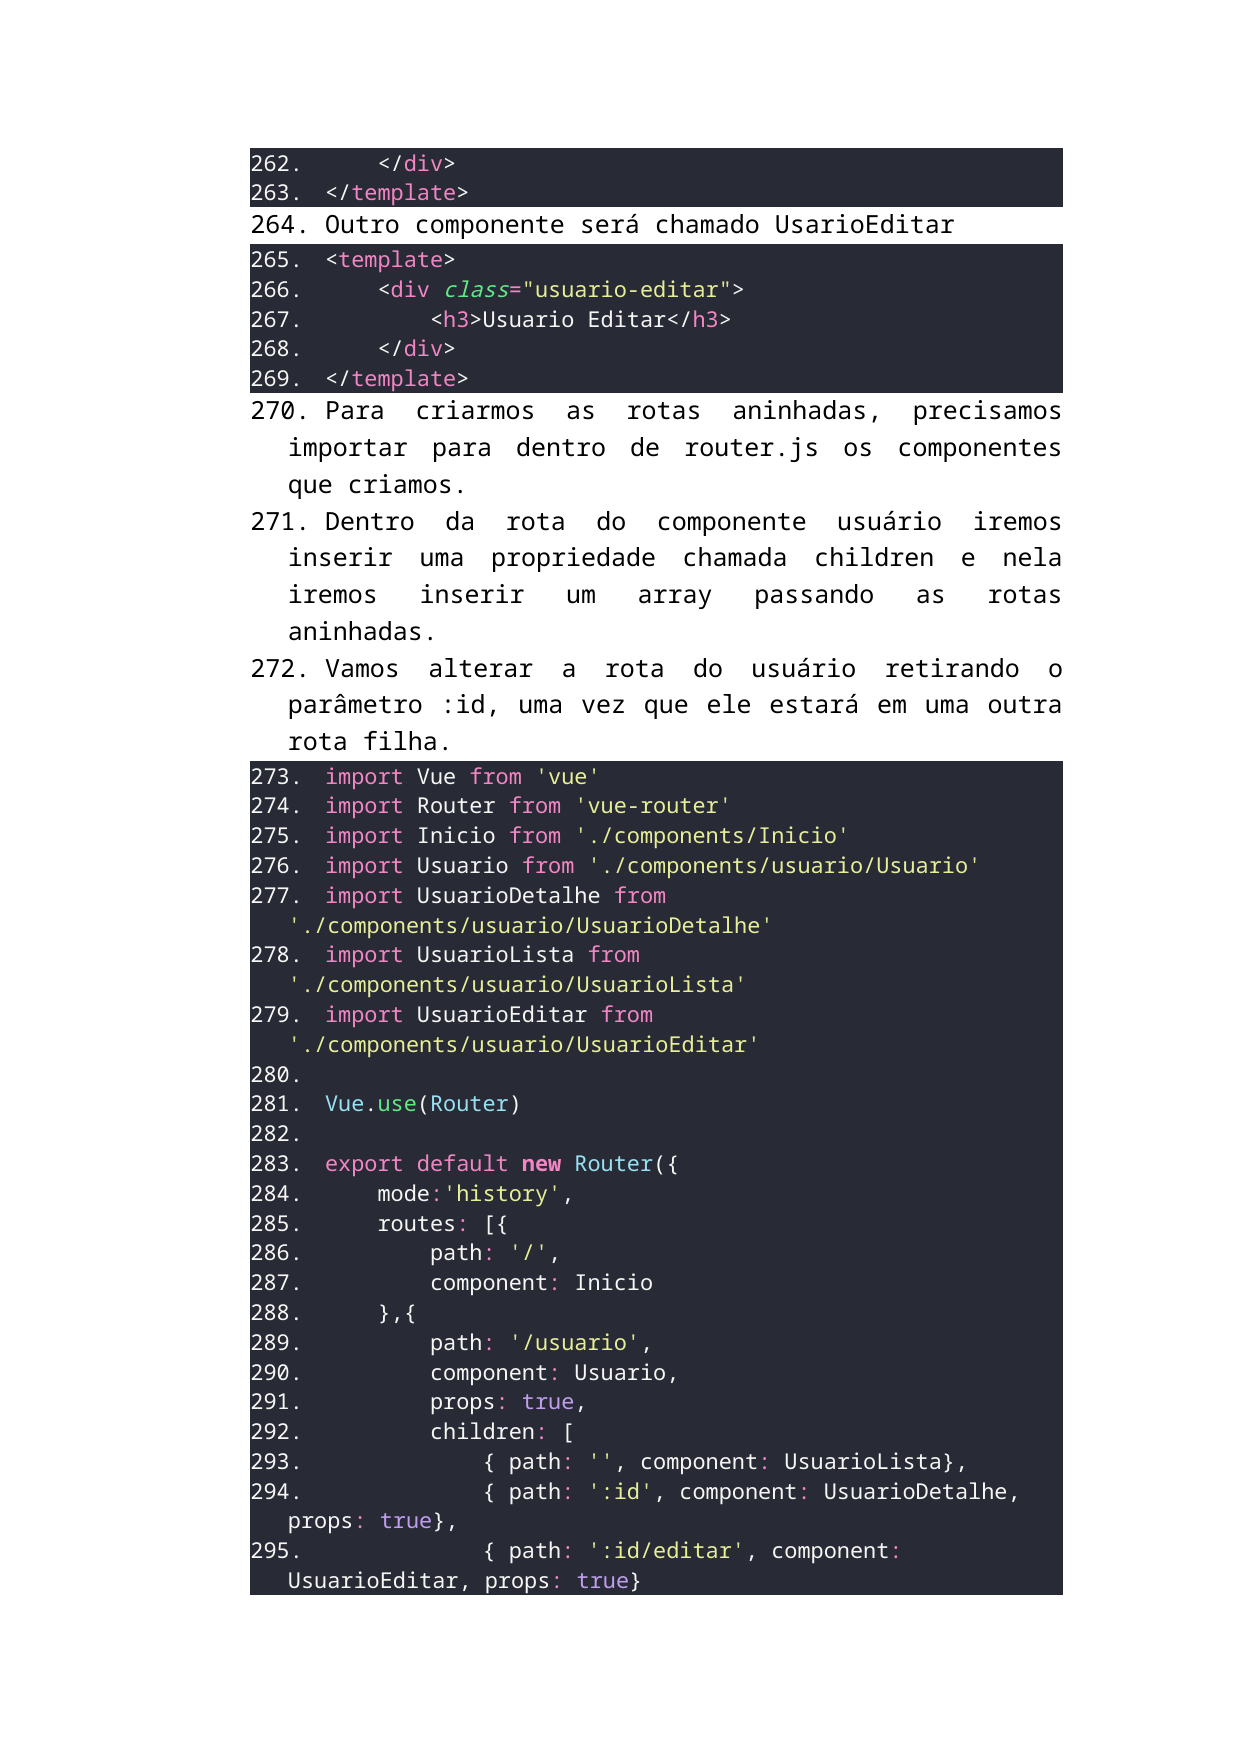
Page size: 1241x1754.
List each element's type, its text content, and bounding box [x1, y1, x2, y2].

list path: '/usuario', [250, 1327, 1063, 1356]
list Dentro da rota do componente usuário iremos inserir uma propriedade chamada children e nela iremos inserir um array passando as rotas aninhadas. [250, 503, 1063, 648]
list Para criarmos as rotas aninhadas, precisamos importar para dentro de router.js os componentes que criamos. [250, 393, 1063, 501]
list component: Usuario, [250, 1356, 1063, 1386]
list Vamos alterar a rota do usuário retirando o parâmetro :id, uma vez que ele estará em uma outra rota filha. [250, 650, 1063, 758]
list import Inicio from './components/Inicio' [250, 820, 1063, 850]
list Outro componente será chamado UsarioEditar [250, 207, 1063, 241]
list import UsuarioDetalhe from './components/usuario/UsuarioDetalhe' [250, 880, 1063, 939]
list <h3>Usuario Editar</h3> [250, 303, 1063, 333]
list </template> [250, 177, 1063, 207]
list { path: ':id/editar', component: UsuarioEditar, props: true} [250, 1535, 1063, 1595]
list { path: ':id', component: UsuarioDetalhe, props: true}, [250, 1476, 1063, 1535]
list <div class="usuario-editar"> [250, 274, 1063, 303]
list </template> [250, 363, 1063, 393]
list children: [ [250, 1416, 1063, 1446]
list path: '/', [250, 1237, 1063, 1267]
list <template> [250, 244, 1063, 274]
list component: Inicio [250, 1267, 1063, 1297]
list import Vue from 'vue' [250, 761, 1063, 790]
list import Router from 'vue-router' [250, 790, 1063, 820]
list import UsuarioEditar from './components/usuario/UsuarioEditar' [250, 999, 1063, 1058]
list </div> [250, 148, 1063, 177]
list routes: [{ [250, 1207, 1063, 1237]
list mode:'history', [250, 1178, 1063, 1207]
list import Usuario from './components/usuario/Usuario' [250, 850, 1063, 880]
list export default new Router({ [250, 1148, 1063, 1178]
list props: true, [250, 1386, 1063, 1416]
list },{ [250, 1297, 1063, 1327]
list Vue.use(Router) [250, 1088, 1063, 1118]
list </div> [250, 333, 1063, 363]
list { path: '', component: UsuarioLista}, [250, 1446, 1063, 1476]
list import UsuarioLista from './components/usuario/UsuarioLista' [250, 939, 1063, 999]
